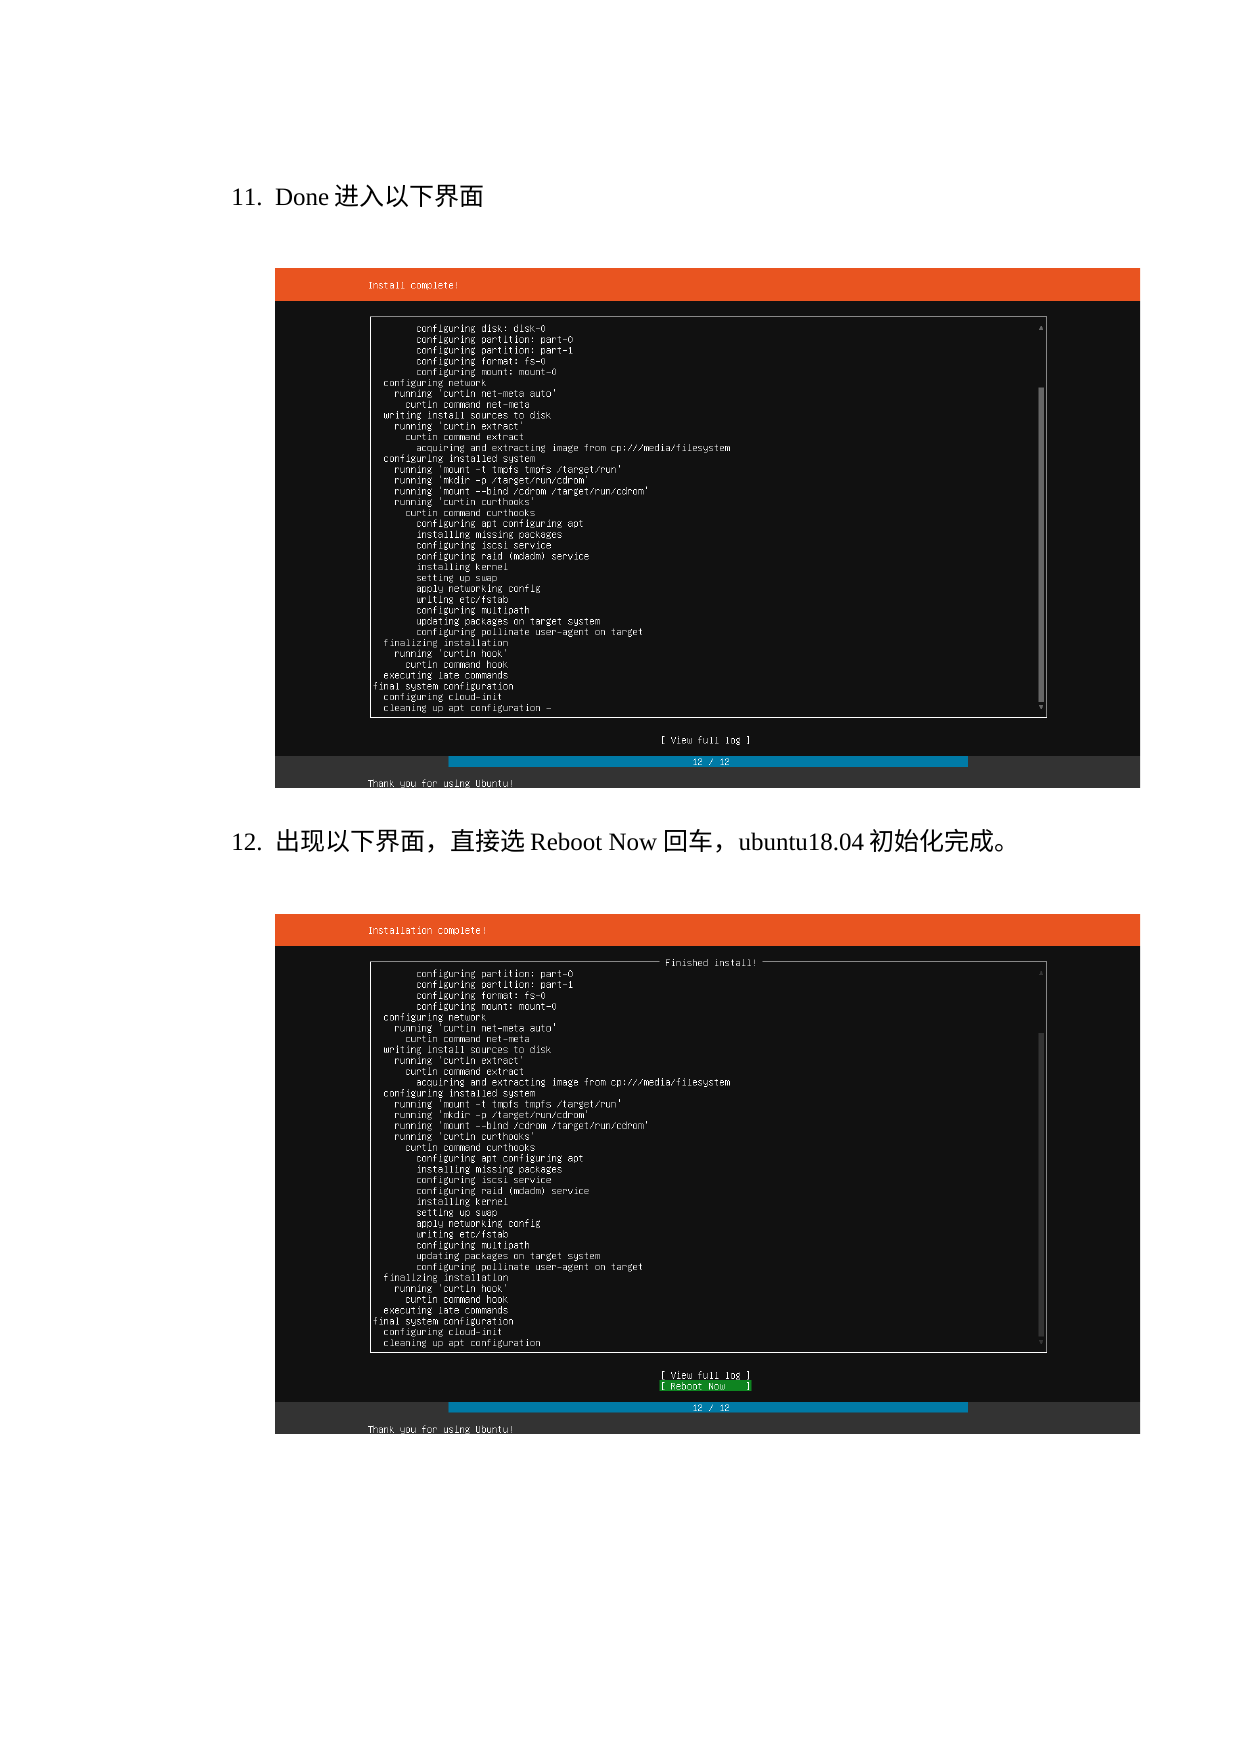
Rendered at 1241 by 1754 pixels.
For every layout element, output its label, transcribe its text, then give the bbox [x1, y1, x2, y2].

picture [275, 914, 1141, 1434]
picture [275, 268, 1141, 788]
